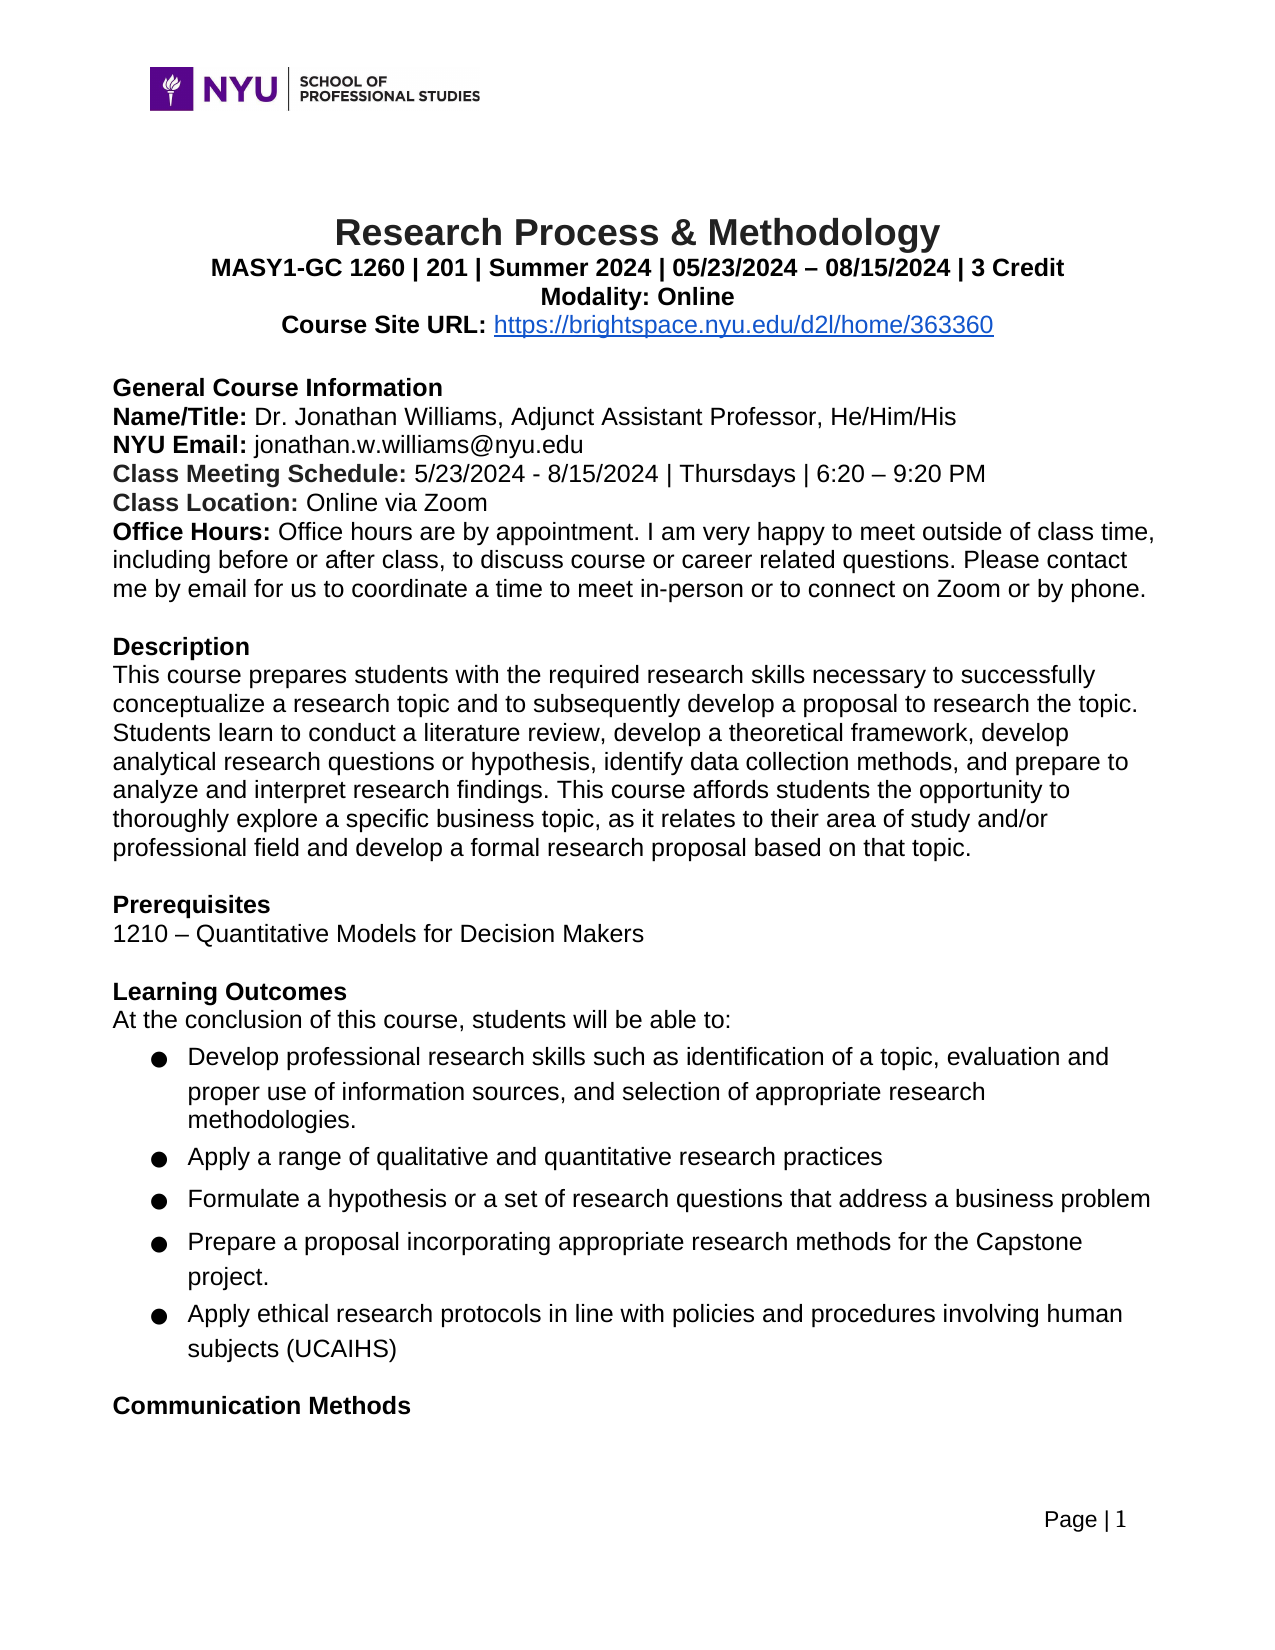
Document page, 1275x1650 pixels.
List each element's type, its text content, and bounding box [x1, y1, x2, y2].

list Apply ethical research protocols in line with policies and procedures involving human subjects (UCAIHS) [150, 1291, 1162, 1363]
text Class Meeting Schedule: 5/23/2024 - 8/15/2024 | Thursdays | 6:20 – 9:20 PM [893, 459, 1162, 488]
text Class Location: Online via Zoom [112, 488, 1162, 517]
list Apply a range of qualitative and quantitative research practices [150, 1134, 1162, 1177]
text Prerequisites [112, 890, 1162, 919]
text Name/Title: Dr. Jonathan Williams, Adjunct Assistant Professor, He/Him/His [112, 402, 1162, 430]
text Description [112, 632, 1162, 660]
text Class Meeting Schedule: 5/23/2024 - 8/15/2024 | Thursdays | 6:20 – 9:20 PM [112, 459, 666, 488]
text This course prepares students with the required research skills necessary to successfully conceptualize a research topic and to subsequently develop a proposal to research the topic. Students learn to conduct a literature review, develop a theoretical framework, develop analytical research questions or hypothesis, identify data collection methods, and prepare to analyze and interpret research findings. This course affords students the opportunity to thoroughly explore a specific business topic, as it relates to their area of study and/or professional field and develop a formal research proposal based on that topic. [112, 660, 1162, 862]
text NYU Email: jonathan.w.williams@nyu.edu [112, 430, 1162, 459]
text Learning Outcomes [112, 977, 1162, 1005]
text At the conclusion of this course, students will be able to: [112, 1005, 1162, 1034]
list Formulate a hypothesis or a set of research questions that address a business problem [150, 1177, 1162, 1220]
text Research Process & Methodology [112, 210, 1162, 253]
text 1210 – Quantitative Models for Decision Makers [112, 919, 1162, 948]
list Prepare a proposal incorporating appropriate research methods for the Capstone project. [150, 1220, 1162, 1291]
text Communication Methods [112, 1391, 1162, 1420]
text Modality: Online [112, 282, 1162, 311]
text MASY1-GC 1260 | 201 | Summer 2024 | 05/23/2024 – 08/15/2024 | 3 Credit [112, 253, 1162, 282]
list Develop professional research skills such as identification of a topic, evaluation and proper use of information sources, and selection of appropriate research methodologies. [150, 1034, 1162, 1134]
picture [150, 67, 480, 111]
text Course Site URL: https://brightspace.nyu.edu/d2l/home/363360 [112, 311, 1162, 339]
text Office Hours: Office hours are by appointment. I am very happy to meet outside of class time, including before or after class, to discuss course or career related questions. Please contact me by email for us to coordinate a time to meet in-person or to connect on Zoom or by phone. [112, 517, 1162, 603]
text General Course Information [112, 373, 1162, 402]
